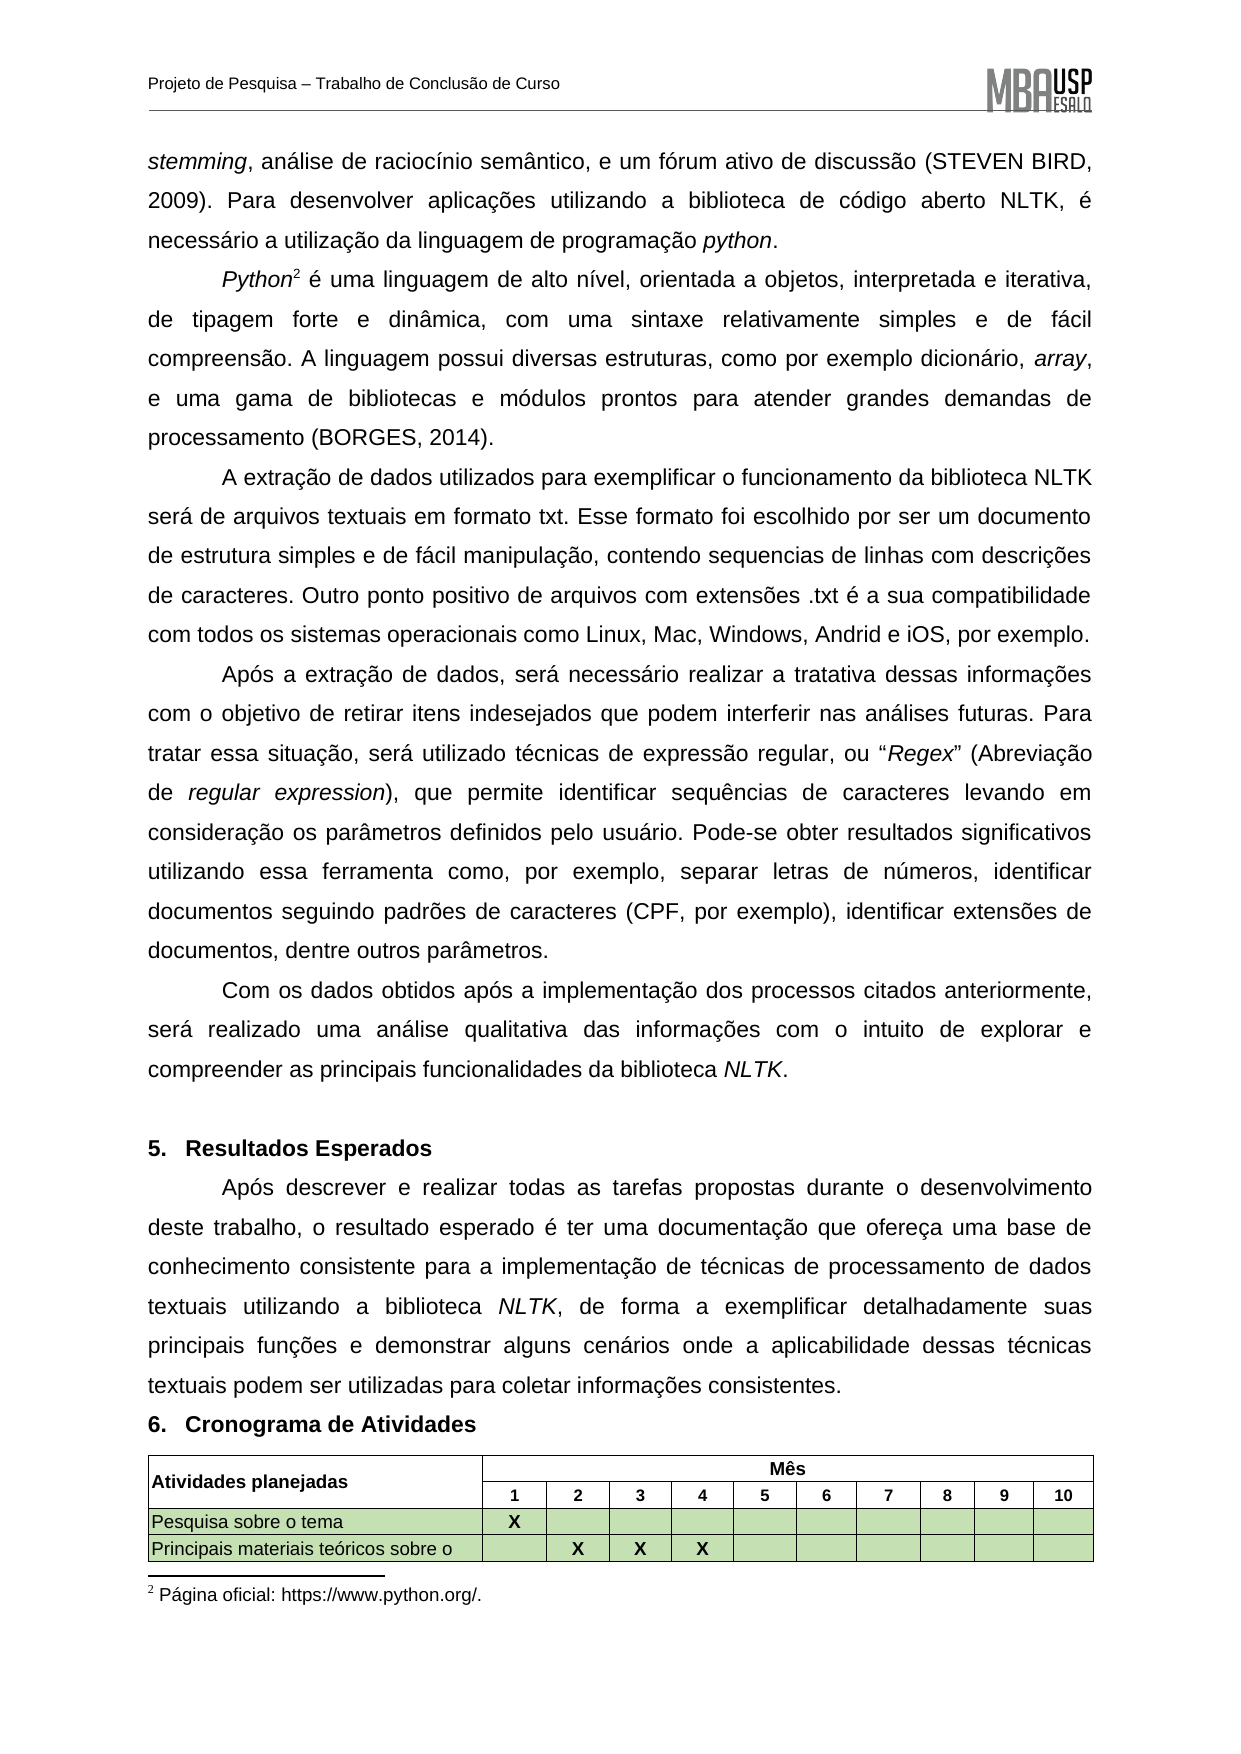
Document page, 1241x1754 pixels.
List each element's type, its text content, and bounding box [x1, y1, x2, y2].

picture [984, 67, 1095, 114]
table_cell 10 [1034, 1482, 1093, 1508]
table_cell [857, 1535, 920, 1561]
table_cell [975, 1535, 1033, 1561]
table_cell Pesquisa sobre o tema [149, 1509, 482, 1534]
table_cell 4 [672, 1482, 733, 1508]
table_cell 5 [734, 1482, 796, 1508]
text Python é uma linguagem de alto nível, orientada a objetos, interpretada e iterativa, de tipagem forte e dinâmica, com uma sintaxe relativamente simples e de fácil compreensão. A linguagem possui diversas estruturas, como por exemplo dicionário, array, e uma gama de bibliotecas e módulos prontos para atender grandes demandas de processamento . [148, 266, 1092, 450]
list Cronograma de Atividades [148, 1411, 1092, 1437]
table_cell X [672, 1535, 733, 1561]
table_cell [1034, 1509, 1093, 1534]
table_cell [797, 1509, 856, 1534]
table_cell [797, 1535, 856, 1561]
table_cell 2 [547, 1482, 609, 1508]
table_cell [610, 1509, 671, 1534]
table_cell X [547, 1535, 609, 1561]
table_cell [975, 1509, 1033, 1534]
table_cell [734, 1509, 796, 1534]
table_cell X [610, 1535, 671, 1561]
table_cell 9 [975, 1482, 1033, 1508]
table_cell [672, 1509, 733, 1534]
text Após descrever e realizar todas as tarefas propostas durante o desenvolvimento deste trabalho, o resultado esperado é ter uma documentação que ofereça uma base de conhecimento consistente para a implementação de técnicas de processamento de dados textuais utilizando a biblioteca NLTK, de forma a exemplificar detalhadamente suas principais funções e demonstrar alguns cenários onde a aplicabilidade dessas técnicas textuais podem ser utilizadas para coletar informações consistentes. [148, 1174, 1092, 1398]
table_cell 7 [857, 1482, 920, 1508]
table_cell Principais materiais teóricos sobre o tema abordado no trabalho [149, 1535, 482, 1561]
table_cell 8 [921, 1482, 974, 1508]
text Com os dados obtidos após a implementação dos processos citados anteriormente, será realizado uma análise qualitativa das informações com o intuito de explorar e compreender as principais funcionalidades da biblioteca NLTK. [148, 977, 1092, 1082]
table_header Mês [483, 1456, 1093, 1481]
text Após a extração de dados, será necessário realizar a tratativa dessas informações com o objetivo de retirar itens indesejados que podem interferir nas análises futuras. Para tratar essa situação, será utilizado técnicas de expressão regular, ou “Regex” (Abreviação de regular expression), que permite identificar sequências de caracteres levando em consideração os parâmetros definidos pelo usuário. Pode-se obter resultados significativos utilizando essa ferramenta como, por exemplo, separar letras de números, identificar documentos seguindo padrões de caracteres (CPF, por exemplo), identificar extensões de documentos, dentre outros parâmetros. [148, 661, 1092, 964]
table_cell X [483, 1509, 546, 1534]
list Resultados Esperados [148, 1135, 1092, 1161]
table_header Atividades planejadas [149, 1456, 482, 1508]
table_cell 6 [797, 1482, 856, 1508]
table_cell [857, 1509, 920, 1534]
table_cell [1034, 1535, 1093, 1561]
table_cell 1 [483, 1482, 546, 1508]
table_cell [921, 1535, 974, 1561]
table_cell [921, 1509, 974, 1534]
table_cell [483, 1535, 546, 1561]
table_cell 3 [610, 1482, 671, 1508]
table_cell [547, 1509, 609, 1534]
table_cell [734, 1535, 796, 1561]
